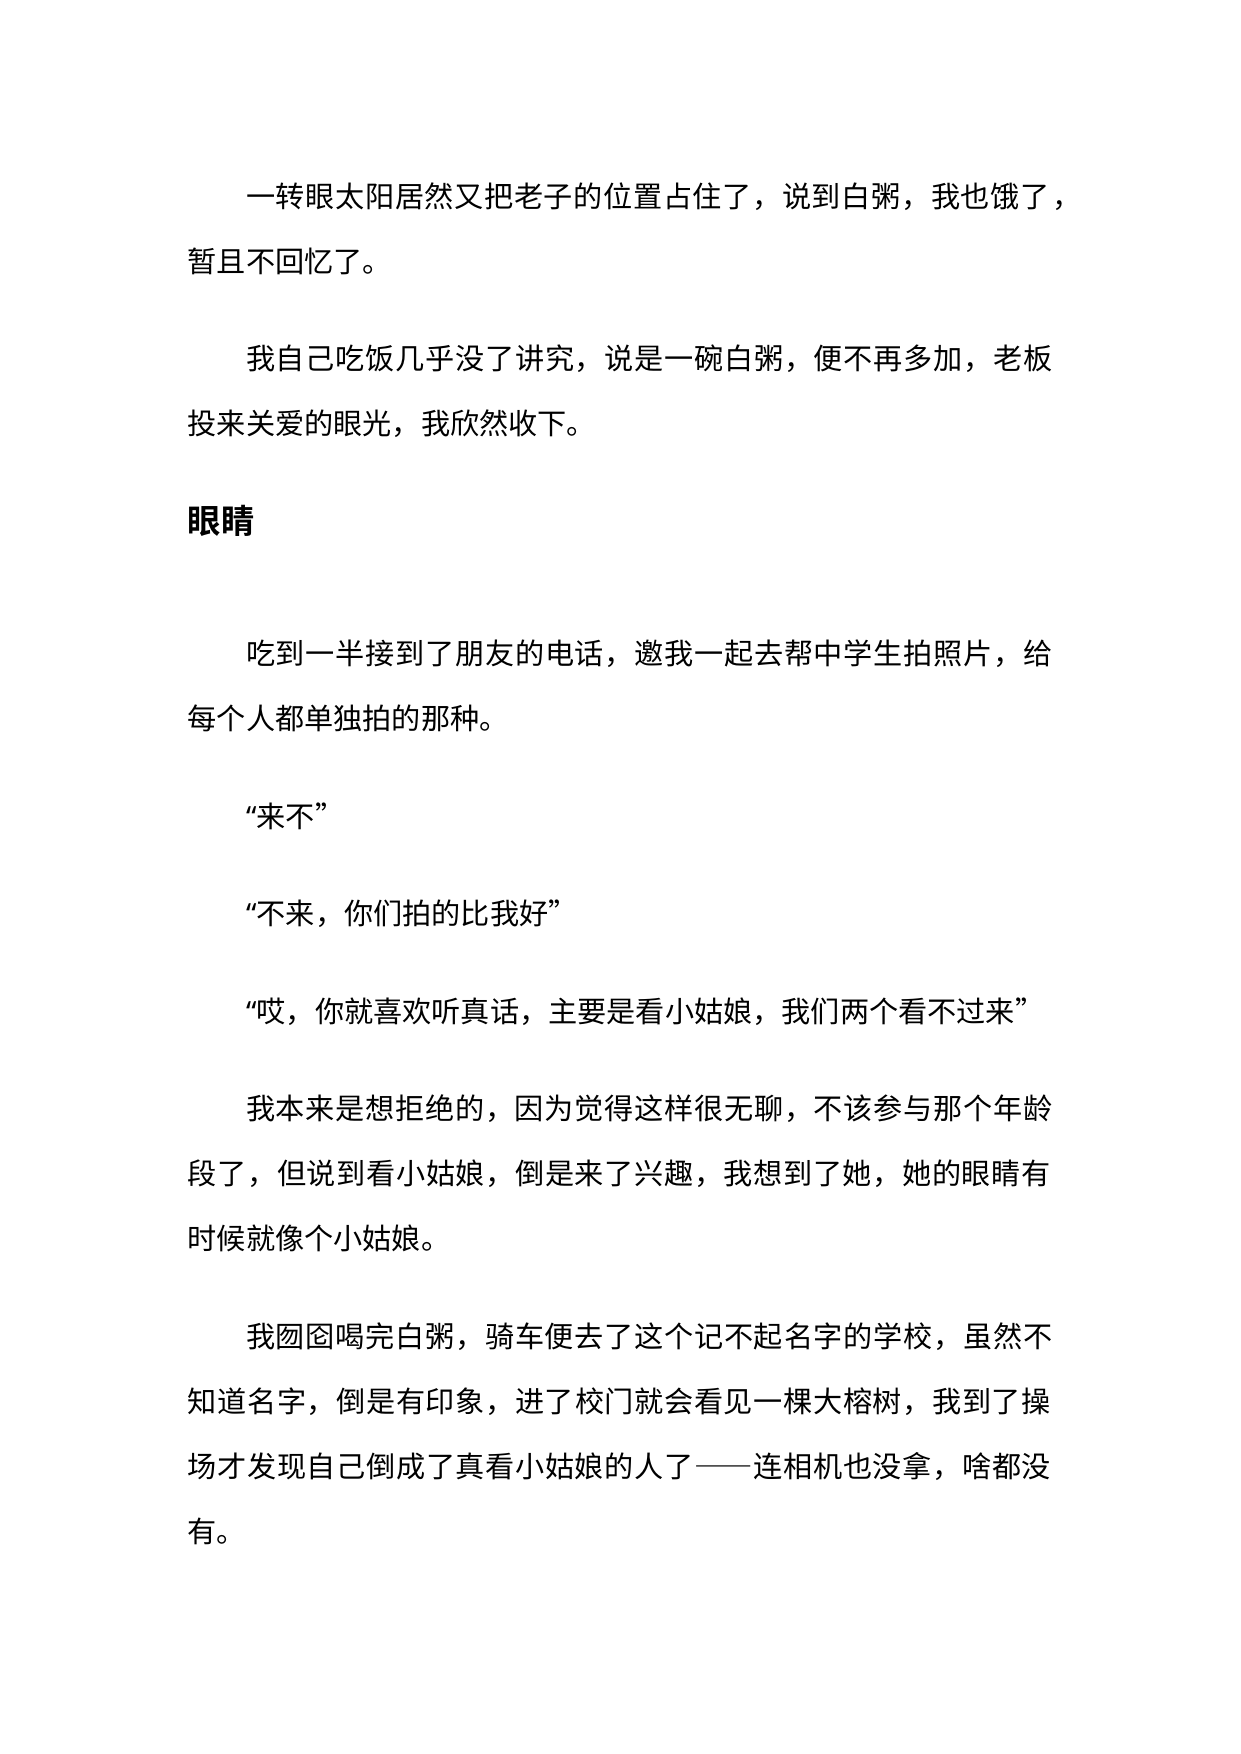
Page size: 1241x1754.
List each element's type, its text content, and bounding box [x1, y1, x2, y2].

text 我本来是想拒绝的，因为觉得这样很无聊，不该参与那个年龄段了，但说到看小姑娘，倒是来了兴趣，我想到了她，她的眼睛有时候就像个小姑娘。 [187, 1074, 1053, 1269]
text “来不” [187, 782, 1053, 847]
text “哎，你就喜欢听真话，主要是看小姑娘，我们两个看不过来” [187, 977, 1053, 1042]
subtitle 眼睛 [187, 487, 1053, 552]
text “不来，你们拍的比我好” [187, 879, 1053, 944]
text 吃到一半接到了朋友的电话，邀我一起去帮中学生拍照片，给每个人都单独拍的那种。 [187, 619, 1053, 749]
text 我自己吃饭几乎没了讲究，说是一碗白粥，便不再多加，老板投来关爱的眼光，我欣然收下。 [187, 324, 1053, 454]
text 我囫囵喝完白粥，骑车便去了这个记不起名字的学校，虽然不知道名字，倒是有印象，进了校门就会看见一棵大榕树，我到了操场才发现自己倒成了真看小姑娘的人了——连相机也没拿，啥都没有。 [187, 1302, 1053, 1562]
text 一转眼太阳居然又把老子的位置占住了，说到白粥，我也饿了，暂且不回忆了。 [187, 162, 1053, 292]
